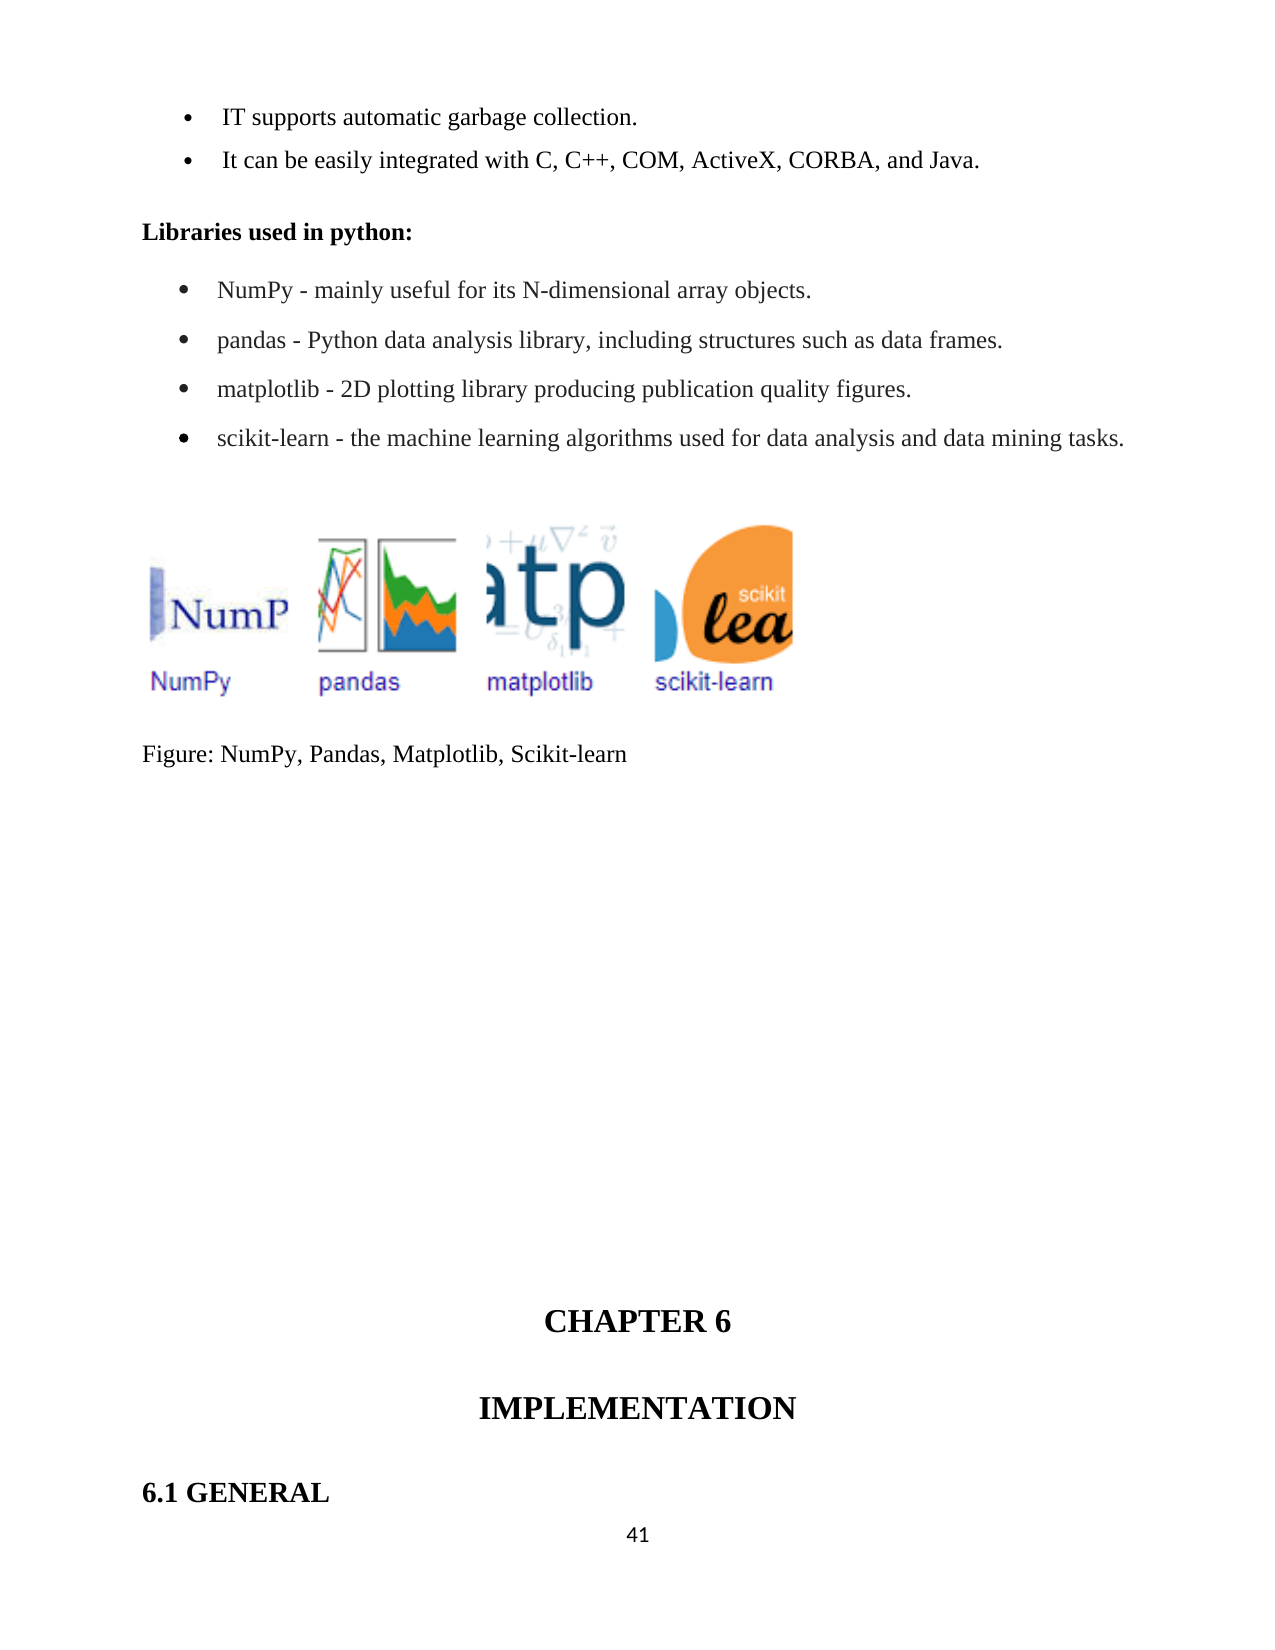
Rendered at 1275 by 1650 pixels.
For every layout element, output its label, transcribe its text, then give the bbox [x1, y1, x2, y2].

text IMPLEMENTATION [142, 1388, 1133, 1427]
picture [141, 495, 815, 710]
list matplotlib - 2D plotting library producing publication quality figures. [179, 374, 1133, 403]
list pandas - Python data analysis library, including structures such as data frames. [179, 325, 1133, 353]
text CHAPTER 6 [142, 1302, 1133, 1340]
text Libraries used in python: [142, 217, 1128, 246]
list It can be easily integrated with C, C++, COM, ActiveX, CORBA, and Java. [184, 145, 1128, 174]
list IT supports automatic garbage collection. [184, 102, 1128, 131]
list scikit-learn - the machine learning algorithms used for data analysis and data mining tasks. [179, 423, 1128, 452]
list NumPy - mainly useful for its N-dimensional array objects. [179, 275, 1133, 304]
text Figure: NumPy, Pandas, Matplotlib, Scikit-learn [142, 739, 1133, 768]
text 6.1 GENERAL [142, 1475, 1133, 1508]
